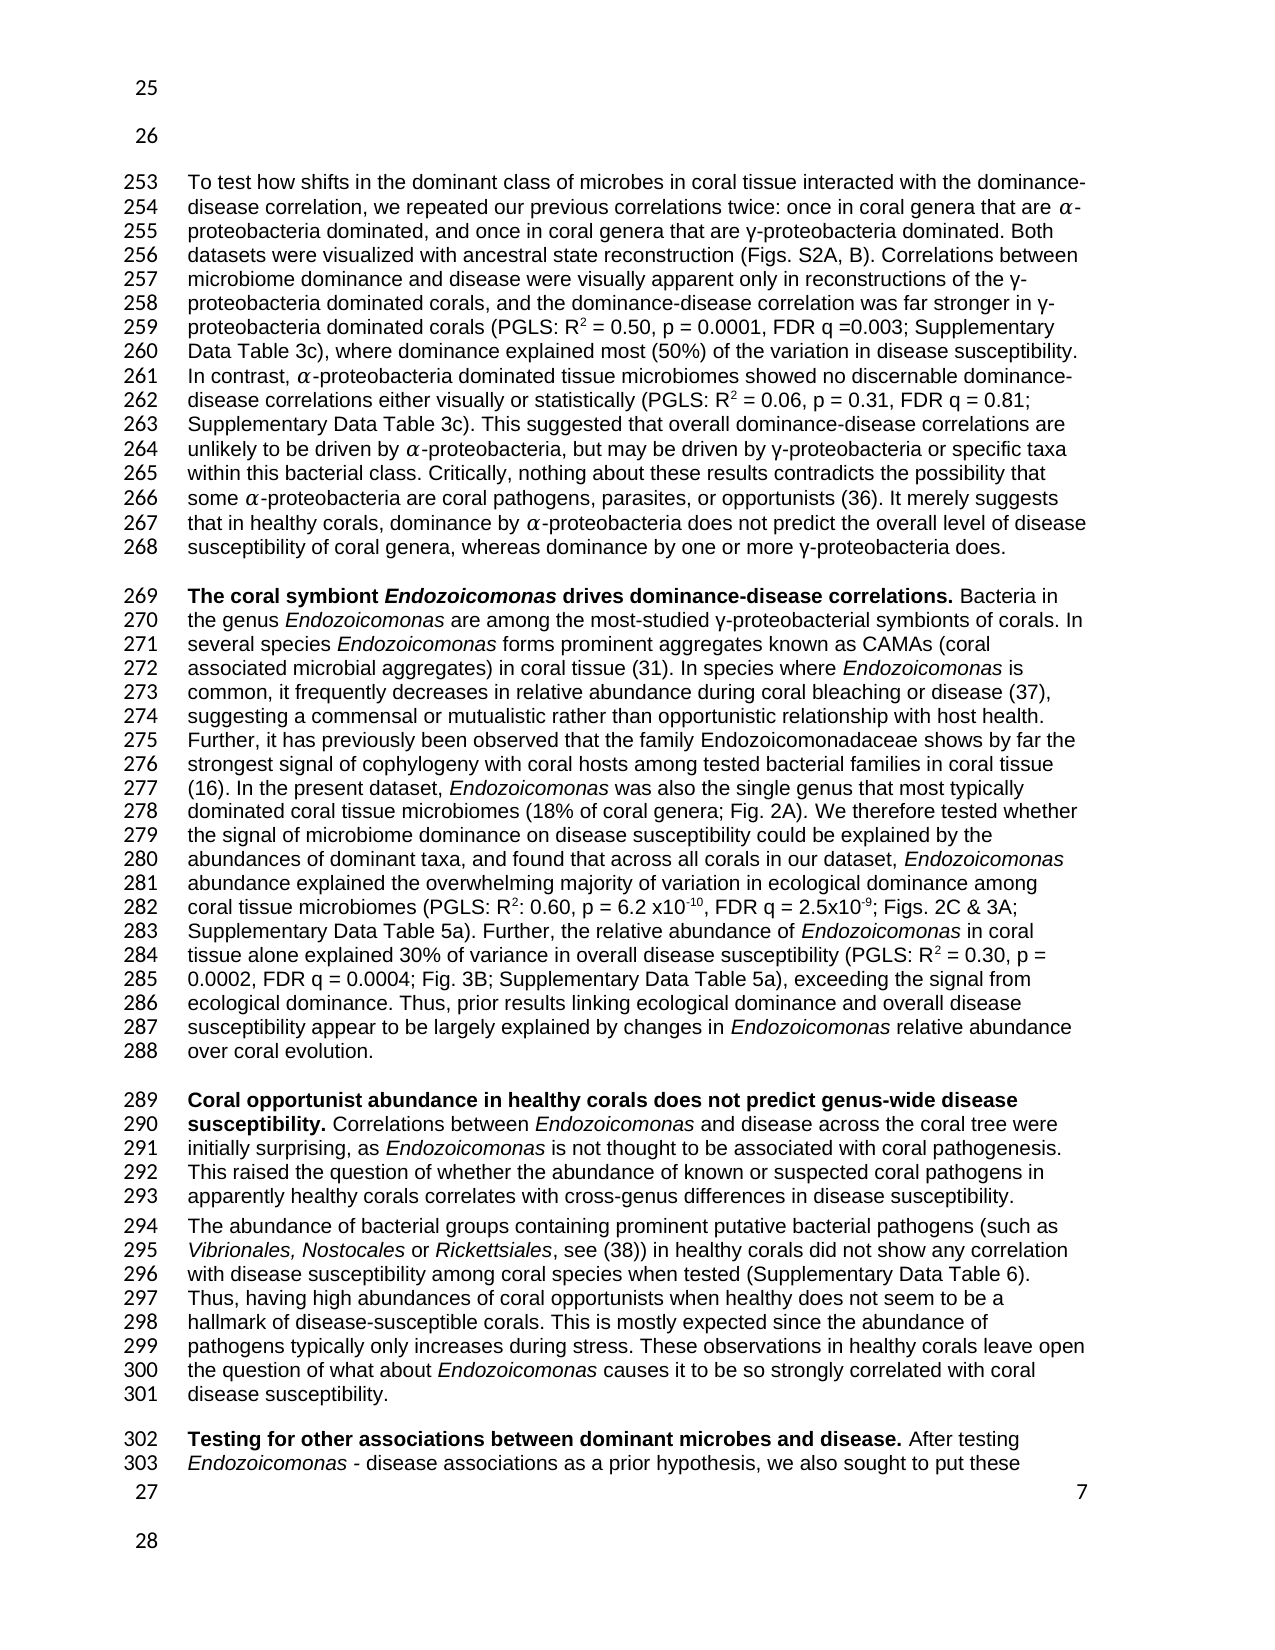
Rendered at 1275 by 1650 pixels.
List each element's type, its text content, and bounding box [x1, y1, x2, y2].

text Coral opportunist abundance in healthy corals does not predict genus-wide disease susceptibility. Correlations between Endozoicomonas and disease across the coral tree were initially surprising, as Endozoicomonas is not thought to be associated with coral pathogenesis. This raised the question of whether the abundance of known or suspected coral pathogens in apparently healthy corals correlates with cross-genus differences in disease susceptibility. [187, 1088, 1087, 1208]
text The abundance of bacterial groups containing prominent putative bacterial pathogens (such as Vibrionales, Nostocales or Rickettsiales, see (38)) in healthy corals did not show any correlation with disease susceptibility among coral species when tested (Supplementary Data Table 6). Thus, having high abundances of coral opportunists when healthy does not seem to be a hallmark of disease-susceptible corals. This is mostly expected since the abundance of pathogens typically only increases during stress. These observations in healthy corals leave open the question of what about Endozoicomonas causes it to be so strongly correlated with coral disease susceptibility. [187, 1214, 1087, 1406]
text The coral symbiont Endozoicomonas drives dominance-disease correlations. Bacteria in the genus Endozoicomonas are among the most-studied γ-proteobacterial symbionts of corals. In several species Endozoicomonas forms prominent aggregates known as CAMAs (coral associated microbial aggregates) in coral tissue (31). In species where Endozoicomonas is common, it frequently decreases in relative abundance during coral bleaching or disease (37), suggesting a commensal or mutualistic rather than opportunistic relationship with host health. Further, it has previously been observed that the family Endozoicomonadaceae shows by far the strongest signal of cophylogeny with coral hosts among tested bacterial families in coral tissue (16). In the present dataset, Endozoicomonas was also the single genus that most typically dominated coral tissue microbiomes (18% of coral genera; Fig. 2A). We therefore tested whether the signal of microbiome dominance on disease susceptibility could be explained by the abundances of dominant taxa, and found that across all corals in our dataset, Endozoicomonas abundance explained the overwhelming majority of variation in ecological dominance among coral tissue microbiomes (PGLS: R2: 0.60, p = 6.2 x10-10, FDR q = 2.5x10-9; Figs. 2C & 3A; Supplementary Data Table 5a). Further, the relative abundance of Endozoicomonas in coral tissue alone explained 30% of variance in overall disease susceptibility (PGLS: R2 = 0.30, p = 0.0002, FDR q = 0.0004; Fig. 3B; Supplementary Data Table 5a), exceeding the signal from ecological dominance. Thus, prior results linking ecological dominance and overall disease susceptibility appear to be largely explained by changes in Endozoicomonas relative abundance over coral evolution. [187, 584, 1087, 1063]
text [187, 1426, 1087, 1474]
text To test how shifts in the dominant class of microbes in coral tissue interacted with the dominance-disease correlation, we repeated our previous correlations twice: once in coral genera that are 𝛼-proteobacteria dominated, and once in coral genera that are γ-proteobacteria dominated. Both datasets were visualized with ancestral state reconstruction (Figs. S2A, B). Correlations between microbiome dominance and disease were visually apparent only in reconstructions of the γ-proteobacteria dominated corals, and the dominance-disease correlation was far stronger in γ-proteobacteria dominated corals (PGLS: R2 = 0.50, p = 0.0001, FDR q =0.003; Supplementary Data Table 3c), where dominance explained most (50%) of the variation in disease susceptibility. In contrast, 𝛼-proteobacteria dominated tissue microbiomes showed no discernable dominance-disease correlations either visually or statistically (PGLS: R2 = 0.06, p = 0.31, FDR q = 0.81; Supplementary Data Table 3c). This suggested that overall dominance-disease correlations are unlikely to be driven by 𝛼-proteobacteria, but may be driven by γ-proteobacteria or specific taxa within this bacterial class. Critically, nothing about these results contradicts the possibility that some 𝛼-proteobacteria are coral pathogens, parasites, or opportunists (36). It merely suggests that in healthy corals, dominance by 𝛼-proteobacteria does not predict the overall level of disease susceptibility of coral genera, whereas dominance by one or more γ-proteobacteria does. [187, 170, 1087, 559]
